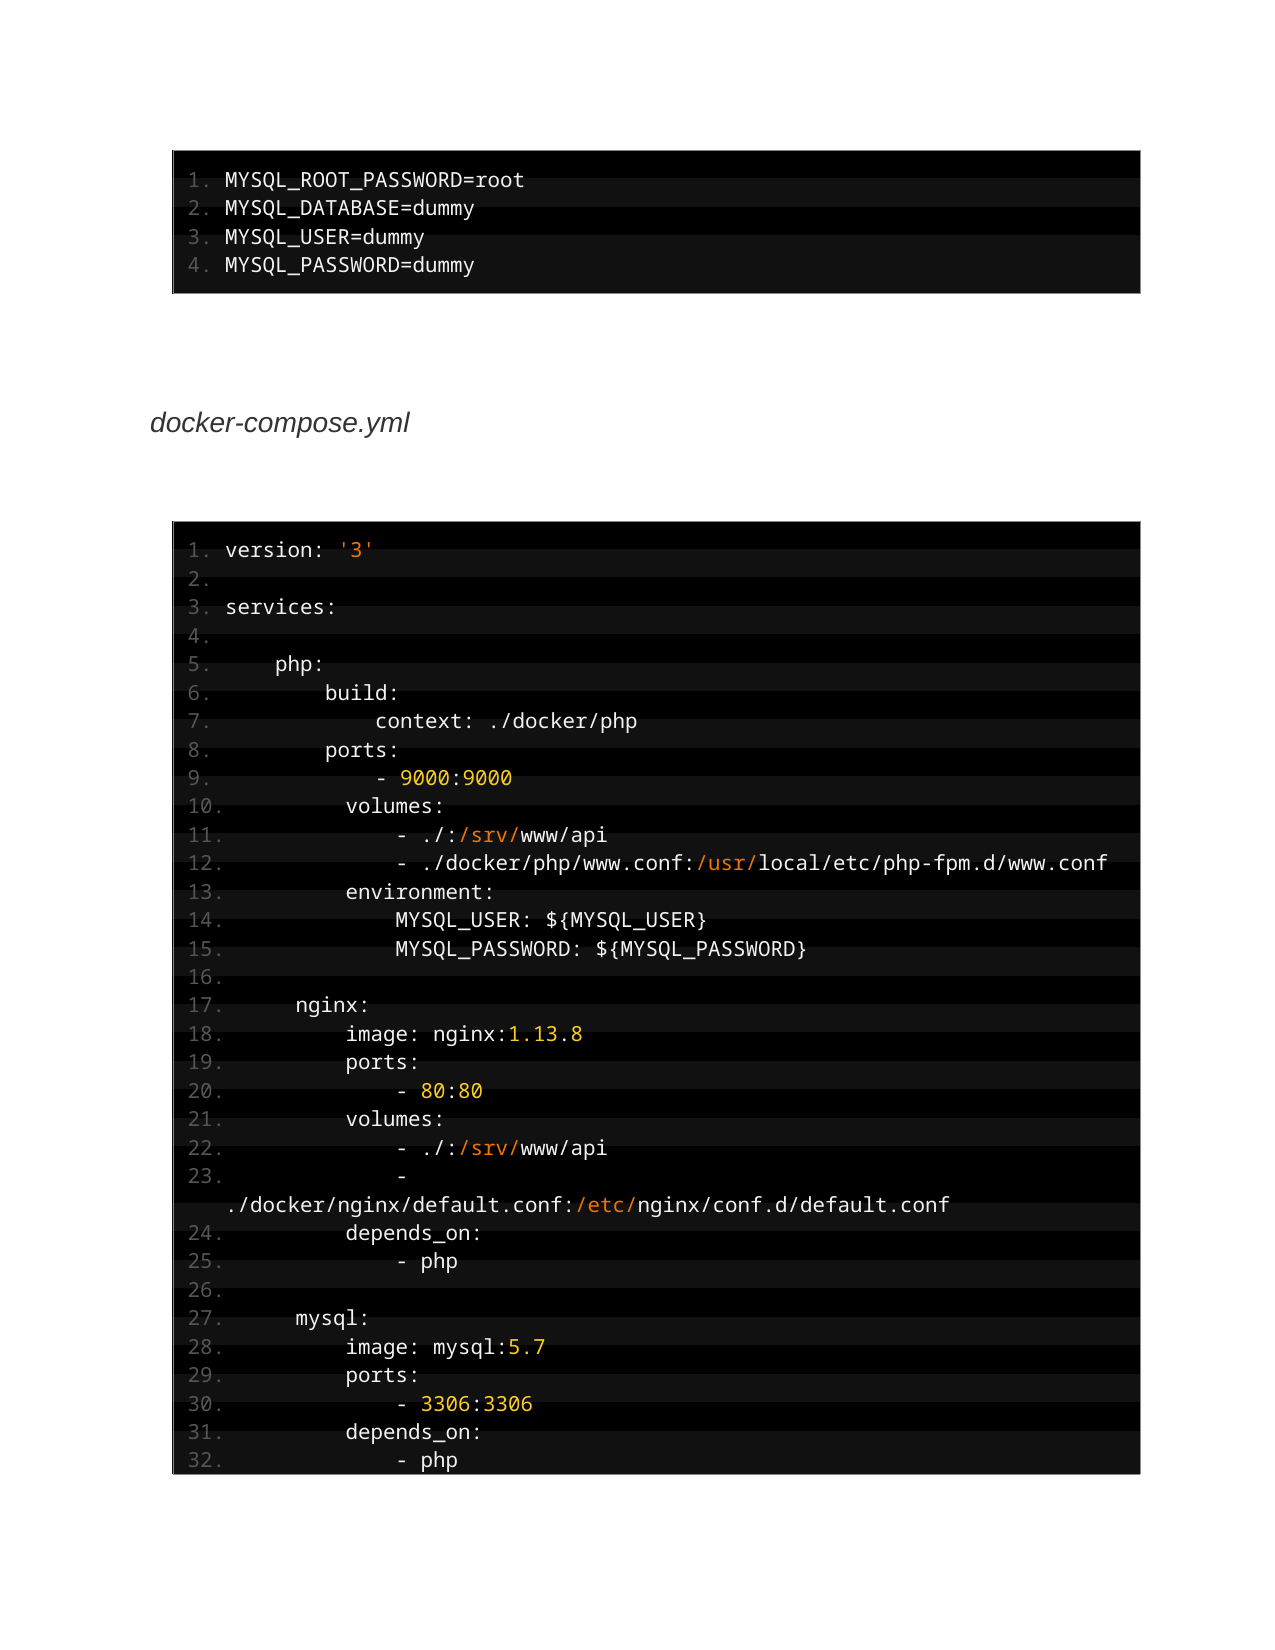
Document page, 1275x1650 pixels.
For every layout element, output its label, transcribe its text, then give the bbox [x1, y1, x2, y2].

list environment: [174, 862, 1140, 890]
list volumes: [174, 776, 1140, 805]
list ports: [174, 1032, 1140, 1061]
list ports: [174, 1345, 1140, 1374]
list context: ./docker/php [174, 691, 1140, 719]
list - 9000:9000 [174, 748, 1140, 776]
list depends_on: [174, 1402, 1140, 1431]
list MYSQL_ROOT_PASSWORD=root [174, 151, 1140, 178]
list - ./:/srv/www/api [174, 805, 1140, 833]
list - php [174, 1431, 1140, 1474]
list - ./:/srv/www/api [174, 1118, 1140, 1146]
list version: '3' [174, 522, 1140, 549]
list build: [174, 663, 1140, 691]
list php: [174, 634, 1140, 663]
list ports: [174, 719, 1140, 748]
list - ./docker/php/www.conf:/usr/local/etc/php-fpm.d/www.conf [174, 833, 1140, 862]
list nginx: [174, 976, 1140, 1004]
list image: nginx:1.13.8 [174, 1004, 1140, 1032]
list depends_on: [174, 1203, 1140, 1231]
list MYSQL_PASSWORD: ${MYSQL_PASSWORD} [174, 919, 1140, 947]
subtitle docker-compose.yml [150, 406, 1125, 438]
list - 3306:3306 [174, 1374, 1140, 1402]
list mysql: [174, 1288, 1140, 1317]
list volumes: [174, 1089, 1140, 1118]
list MYSQL_USER=dummy [174, 207, 1140, 235]
list MYSQL_USER: ${MYSQL_USER} [174, 890, 1140, 919]
list MYSQL_PASSWORD=dummy [174, 235, 1140, 293]
list image: mysql:5.7 [174, 1317, 1140, 1345]
list - 80:80 [174, 1061, 1140, 1089]
list - php [174, 1231, 1140, 1260]
list services: [174, 577, 1140, 606]
list MYSQL_DATABASE=dummy [174, 178, 1140, 207]
list - ./docker/nginx/default.conf:/etc/nginx/conf.d/default.conf [174, 1146, 1140, 1203]
